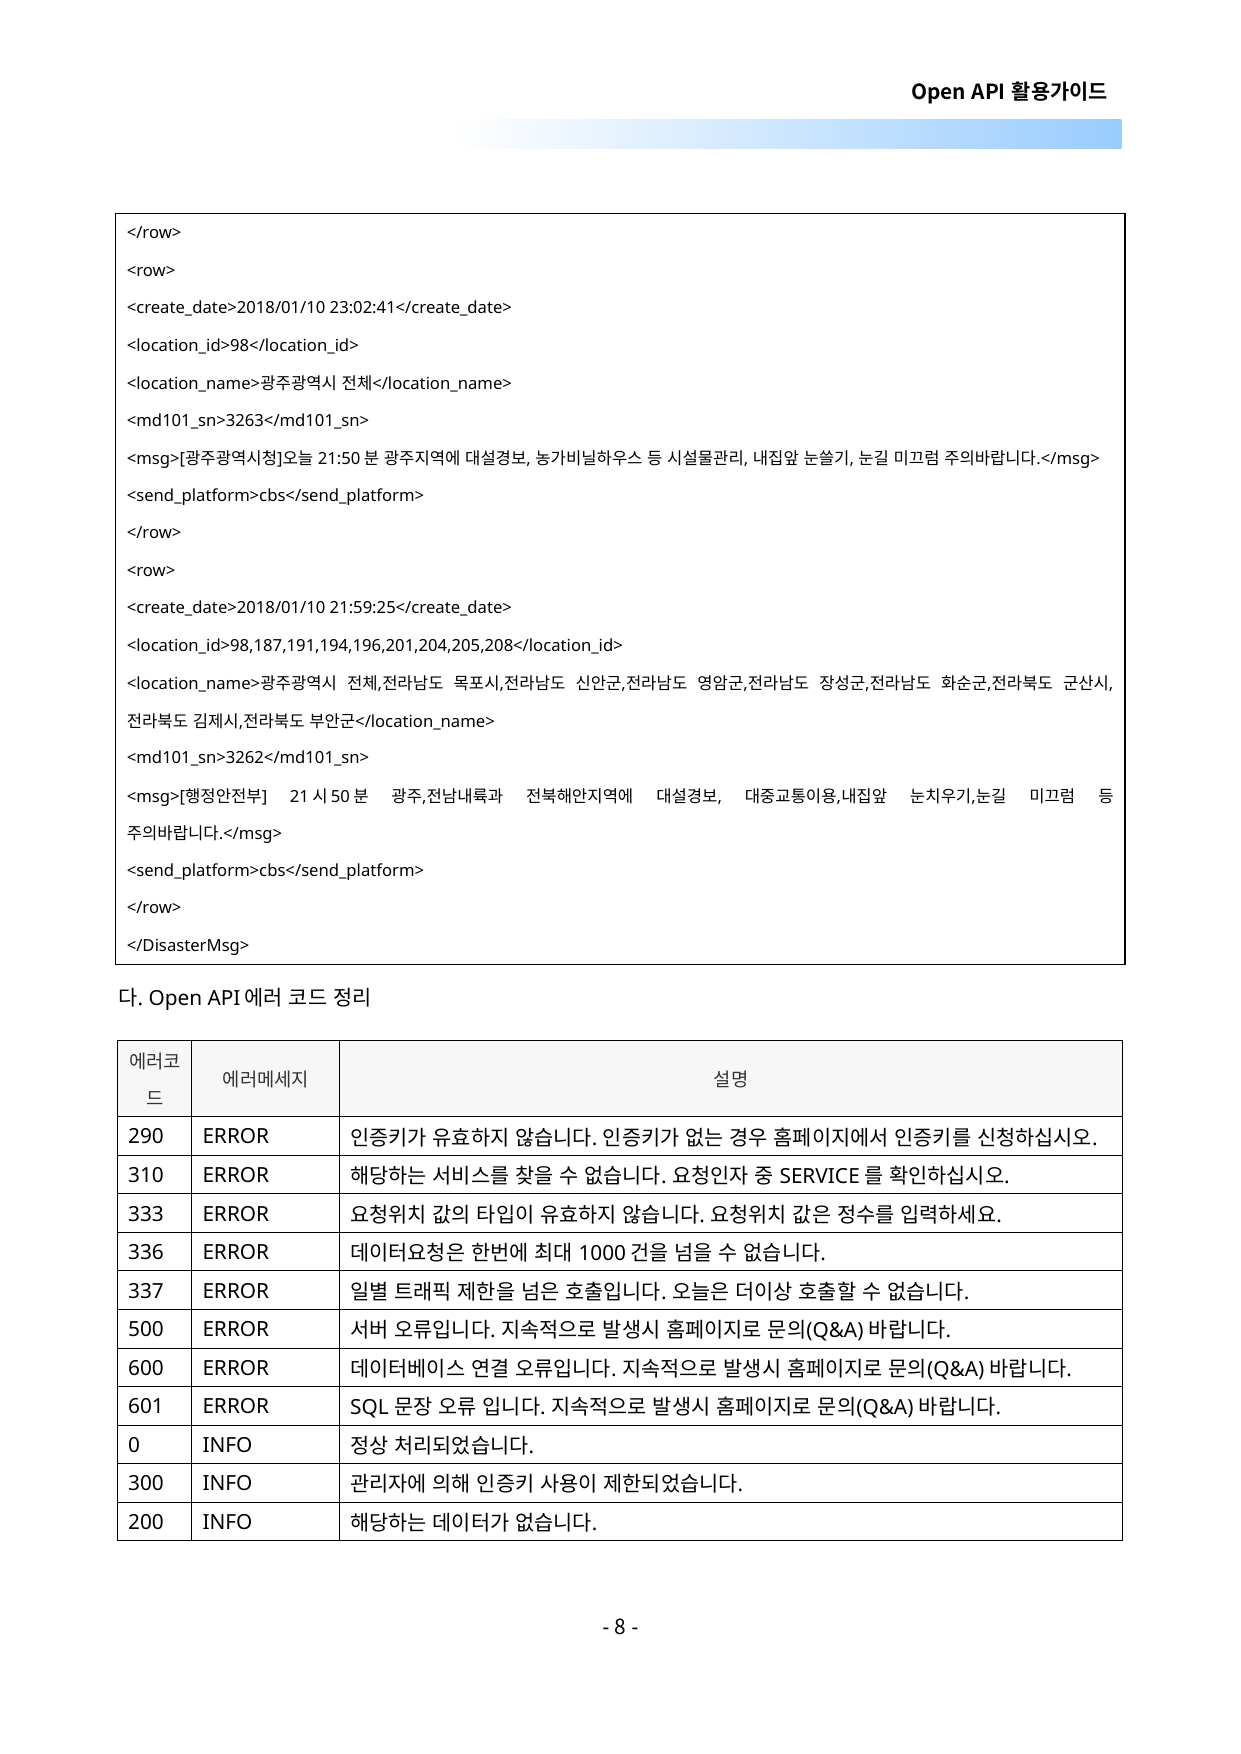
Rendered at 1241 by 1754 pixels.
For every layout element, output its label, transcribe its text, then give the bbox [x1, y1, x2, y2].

table_cell ERROR [192, 1233, 339, 1270]
table_cell ERROR [192, 1349, 339, 1386]
table_cell 200 [118, 1503, 191, 1540]
table_cell 서버 오류입니다. 지속적으로 발생시 홈페이지로 문의(Q&A) 바랍니다. [340, 1310, 1122, 1347]
table_header 에러메세지 [192, 1041, 339, 1116]
table_cell 336 [118, 1233, 191, 1270]
table_cell 300 [118, 1464, 191, 1502]
table_cell ERROR [192, 1156, 339, 1193]
table_cell 요청위치 값의 타입이 유효하지 않습니다. 요청위치 값은 정수를 입력하세요. [340, 1194, 1122, 1232]
table_cell ERROR [192, 1387, 339, 1424]
table_cell 601 [118, 1387, 191, 1424]
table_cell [116, 214, 1124, 964]
table_cell 310 [118, 1156, 191, 1193]
table_cell ERROR [192, 1194, 339, 1232]
table_cell 인증키가 유효하지 않습니다. 인증키가 없는 경우 홈페이지에서 인증키를 신청하십시오. [340, 1117, 1122, 1155]
table_cell SQL 문장 오류 입니다. 지속적으로 발생시 홈페이지로 문의(Q&A) 바랍니다. [340, 1387, 1122, 1424]
table_cell ERROR [192, 1271, 339, 1309]
table_cell ERROR [192, 1117, 339, 1155]
table_cell 600 [118, 1349, 191, 1386]
table_cell 관리자에 의해 인증키 사용이 제한되었습니다. [340, 1464, 1122, 1502]
table_cell 일별 트래픽 제한을 넘은 호출입니다. 오늘은 더이상 호출할 수 없습니다. [340, 1271, 1122, 1309]
table_header 에러코드 [118, 1041, 191, 1116]
table_cell INFO [192, 1426, 339, 1463]
subtitle Open API에러 코드 정리 [118, 977, 1122, 1015]
table_header 설명 [340, 1041, 1122, 1116]
table_cell ERROR [192, 1310, 339, 1347]
table_cell 데이터베이스 연결 오류입니다. 지속적으로 발생시 홈페이지로 문의(Q&A) 바랍니다. [340, 1349, 1122, 1386]
table_cell 해당하는 데이터가 없습니다. [340, 1503, 1122, 1540]
table_cell 290 [118, 1117, 191, 1155]
table_cell 데이터요청은 한번에 최대 1000건을 넘을 수 없습니다. [340, 1233, 1122, 1270]
table_cell INFO [192, 1464, 339, 1502]
table_cell 정상 처리되었습니다. [340, 1426, 1122, 1463]
table_cell 해당하는 서비스를 찾을 수 없습니다. 요청인자 중 SERVICE를 확인하십시오. [340, 1156, 1122, 1193]
table_cell INFO [192, 1503, 339, 1540]
table_cell 333 [118, 1194, 191, 1232]
table_cell 337 [118, 1271, 191, 1309]
table_cell 0 [118, 1426, 191, 1463]
table_cell 500 [118, 1310, 191, 1347]
